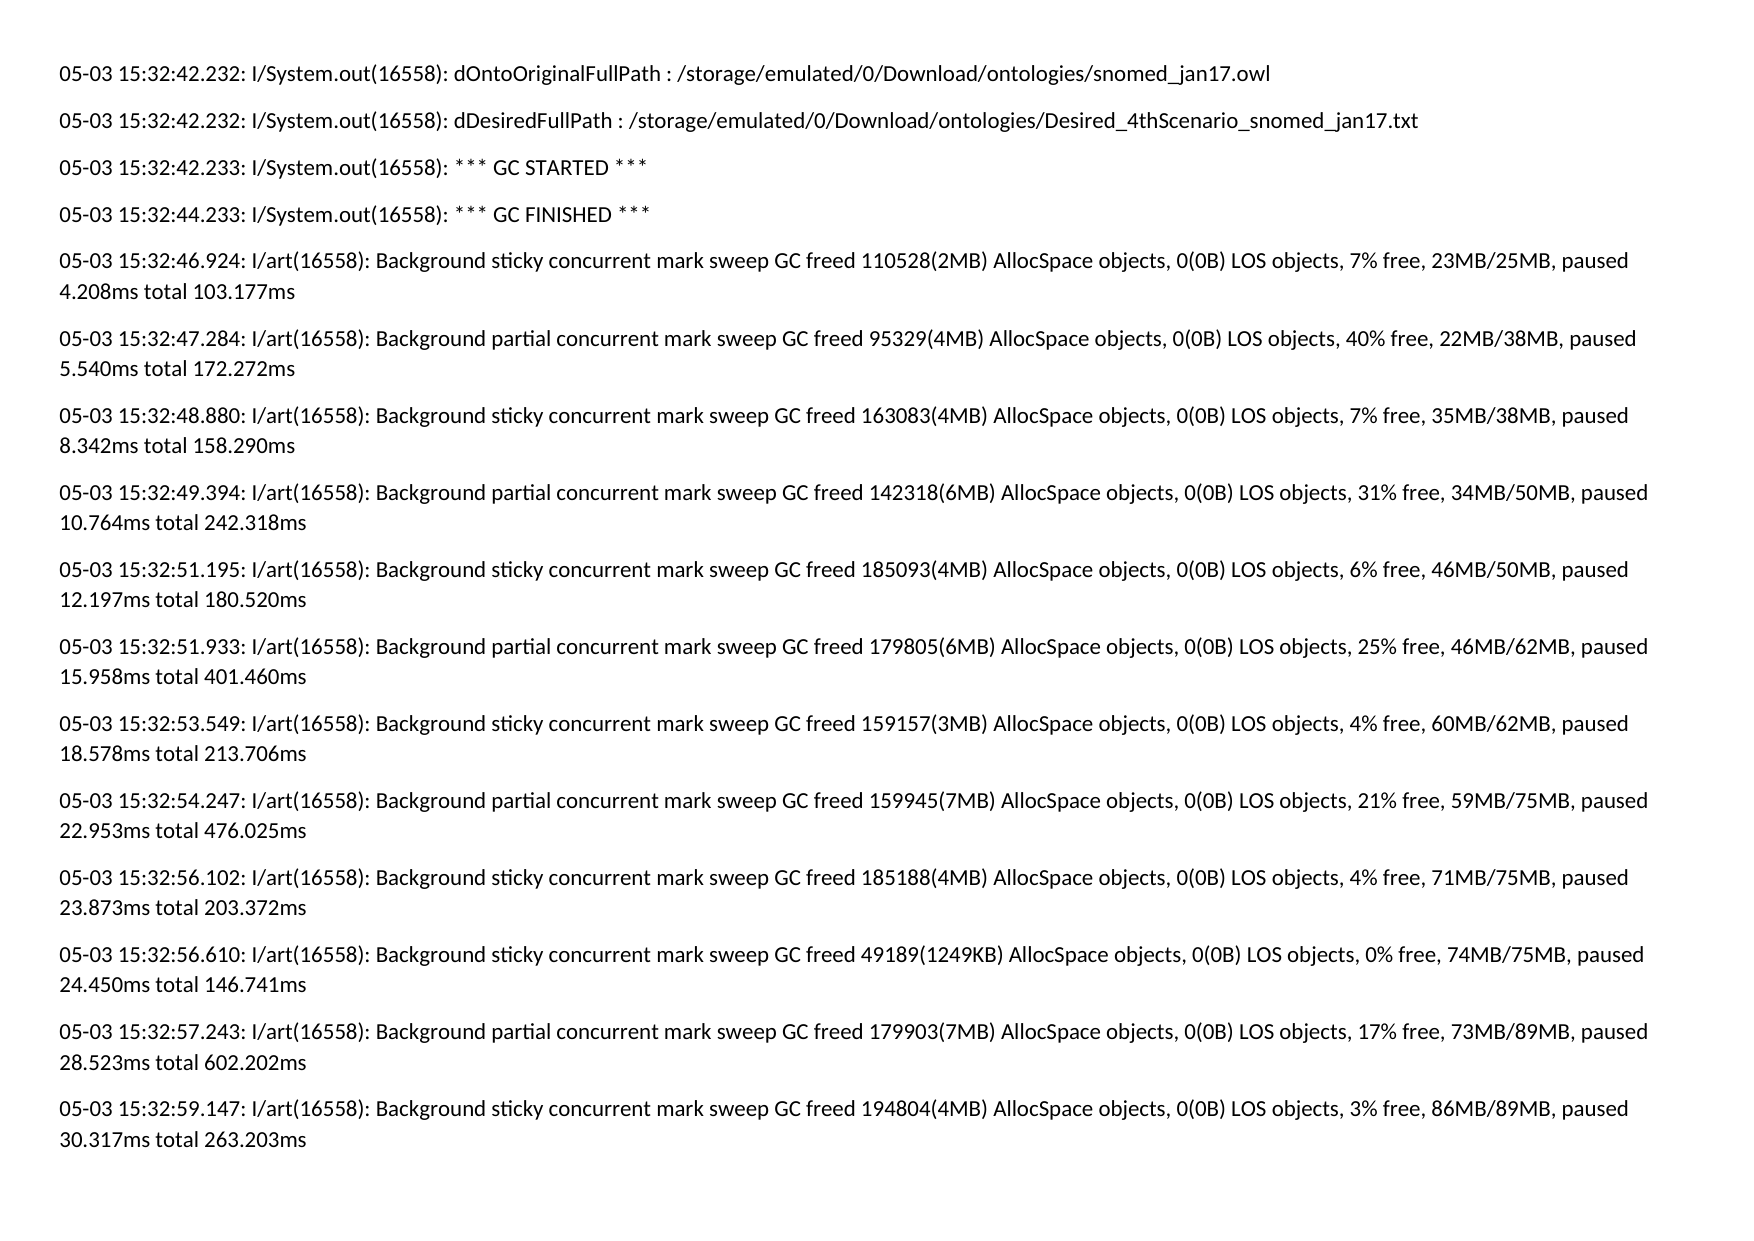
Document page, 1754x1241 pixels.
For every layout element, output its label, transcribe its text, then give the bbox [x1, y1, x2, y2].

text 05-03 15:32:49.394: I/art(16558): Background partial concurrent mark sweep GC freed 142318(6MB) AllocSpace objects, 0(0B) LOS objects, 31% free, 34MB/50MB, paused 10.764ms total 242.318ms [59, 478, 1695, 536]
text 05-03 15:32:54.247: I/art(16558): Background partial concurrent mark sweep GC freed 159945(7MB) AllocSpace objects, 0(0B) LOS objects, 21% free, 59MB/75MB, paused 22.953ms total 476.025ms [59, 786, 1695, 844]
text 05-03 15:32:46.924: I/art(16558): Background sticky concurrent mark sweep GC freed 110528(2MB) AllocSpace objects, 0(0B) LOS objects, 7% free, 23MB/25MB, paused 4.208ms total 103.177ms [59, 247, 1695, 305]
text 05-03 15:32:42.232: I/System.out(16558): dOntoOriginalFullPath : /storage/emulated/0/Download/ontologies/snomed_jan17.owl [59, 59, 1695, 87]
text 05-03 15:32:42.233: I/System.out(16558): *** GC STARTED *** [59, 153, 1695, 181]
text 05-03 15:32:59.147: I/art(16558): Background sticky concurrent mark sweep GC freed 194804(4MB) AllocSpace objects, 0(0B) LOS objects, 3% free, 86MB/89MB, paused 30.317ms total 263.203ms [59, 1094, 1695, 1153]
text 05-03 15:32:56.102: I/art(16558): Background sticky concurrent mark sweep GC freed 185188(4MB) AllocSpace objects, 0(0B) LOS objects, 4% free, 71MB/75MB, paused 23.873ms total 203.372ms [59, 863, 1695, 921]
text 05-03 15:32:53.549: I/art(16558): Background sticky concurrent mark sweep GC freed 159157(3MB) AllocSpace objects, 0(0B) LOS objects, 4% free, 60MB/62MB, paused 18.578ms total 213.706ms [59, 709, 1695, 767]
text 05-03 15:32:48.880: I/art(16558): Background sticky concurrent mark sweep GC freed 163083(4MB) AllocSpace objects, 0(0B) LOS objects, 7% free, 35MB/38MB, paused 8.342ms total 158.290ms [59, 401, 1695, 459]
text 05-03 15:32:51.195: I/art(16558): Background sticky concurrent mark sweep GC freed 185093(4MB) AllocSpace objects, 0(0B) LOS objects, 6% free, 46MB/50MB, paused 12.197ms total 180.520ms [59, 555, 1695, 613]
text 05-03 15:32:44.233: I/System.out(16558): *** GC FINISHED *** [59, 200, 1695, 228]
text 05-03 15:32:56.610: I/art(16558): Background sticky concurrent mark sweep GC freed 49189(1249KB) AllocSpace objects, 0(0B) LOS objects, 0% free, 74MB/75MB, paused 24.450ms total 146.741ms [59, 940, 1695, 998]
text 05-03 15:32:47.284: I/art(16558): Background partial concurrent mark sweep GC freed 95329(4MB) AllocSpace objects, 0(0B) LOS objects, 40% free, 22MB/38MB, paused 5.540ms total 172.272ms [59, 324, 1695, 382]
text 05-03 15:32:51.933: I/art(16558): Background partial concurrent mark sweep GC freed 179805(6MB) AllocSpace objects, 0(0B) LOS objects, 25% free, 46MB/62MB, paused 15.958ms total 401.460ms [59, 632, 1695, 690]
text 05-03 15:32:57.243: I/art(16558): Background partial concurrent mark sweep GC freed 179903(7MB) AllocSpace objects, 0(0B) LOS objects, 17% free, 73MB/89MB, paused 28.523ms total 602.202ms [59, 1017, 1695, 1076]
text 05-03 15:32:42.232: I/System.out(16558): dDesiredFullPath : /storage/emulated/0/Download/ontologies/Desired_4thScenario_snomed_jan17.txt [59, 106, 1695, 134]
